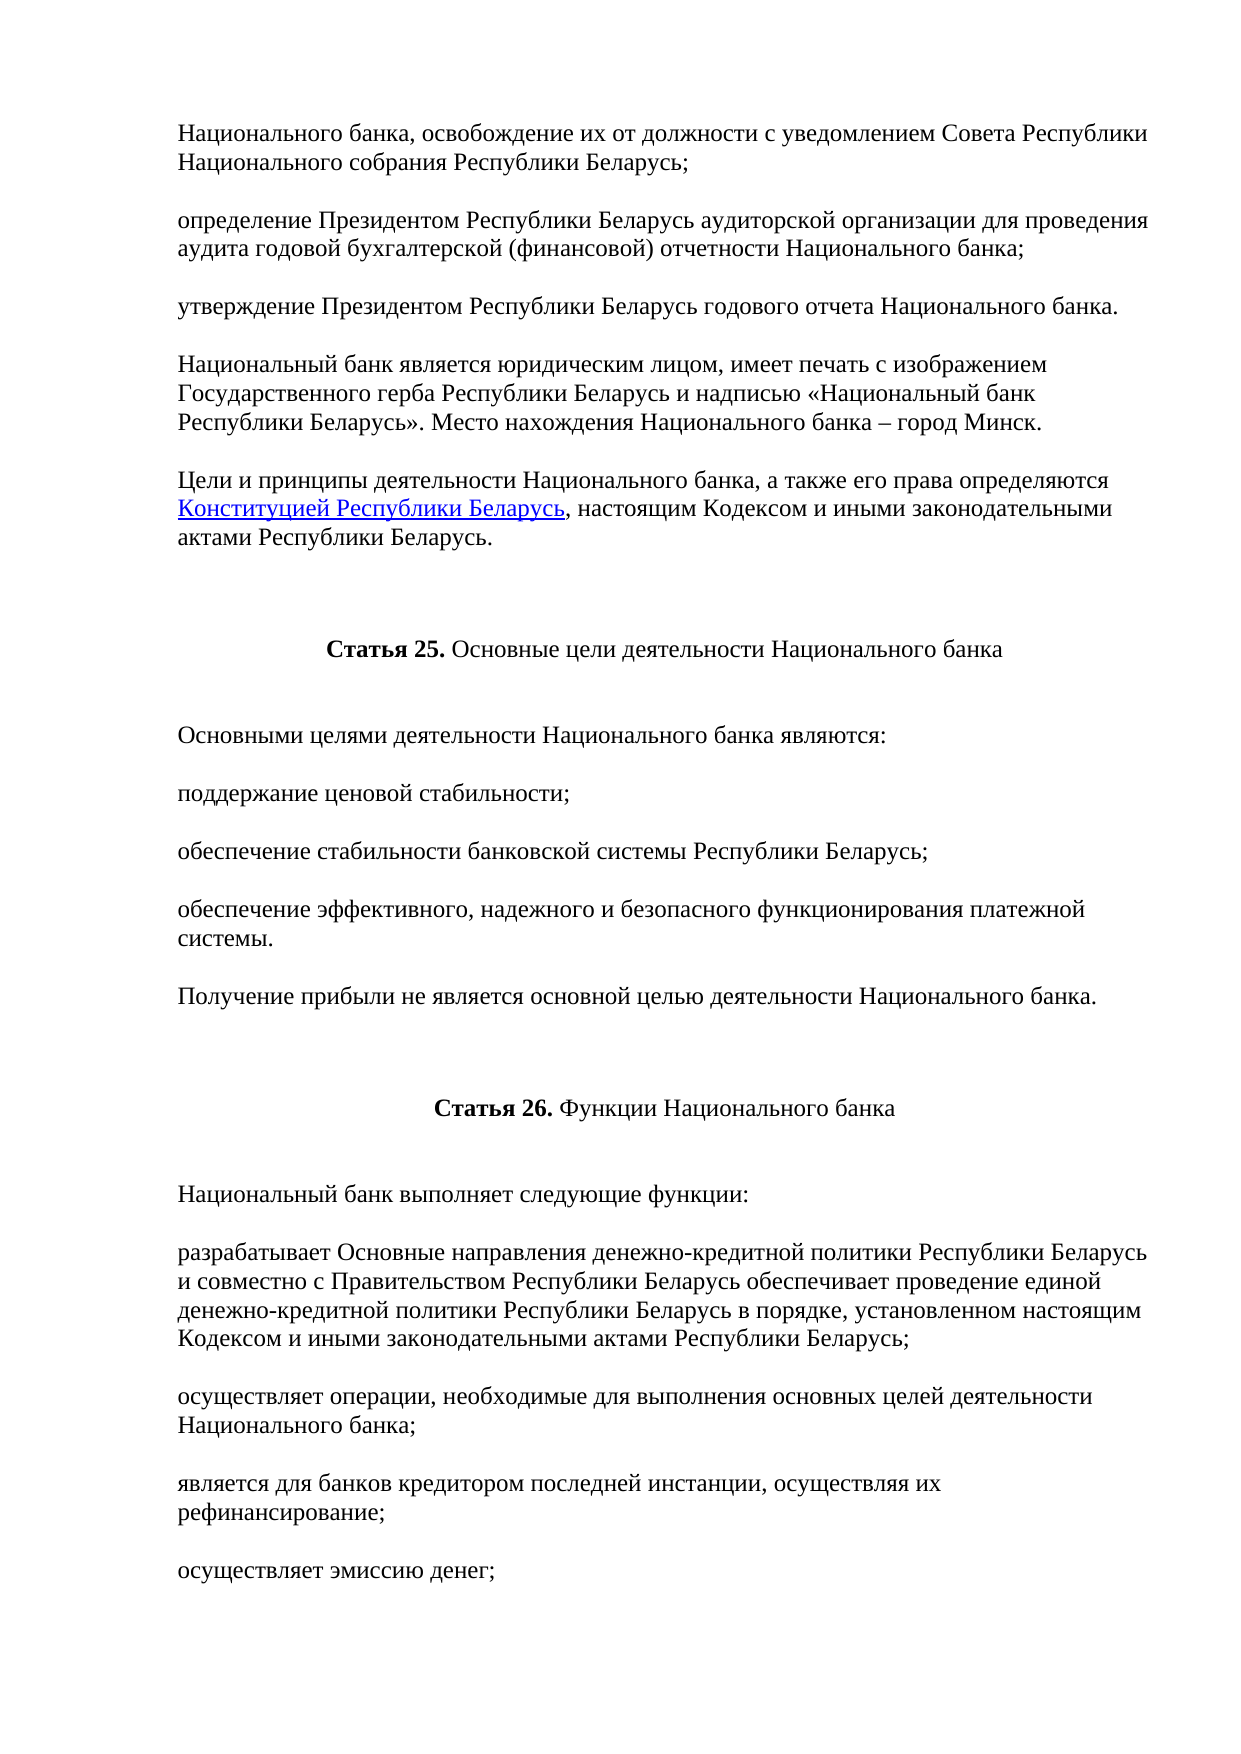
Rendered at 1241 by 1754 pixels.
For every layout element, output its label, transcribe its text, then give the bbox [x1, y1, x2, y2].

text обеспечение эффективного, надежного и безопасного функционирования платежной системы. [177, 894, 1152, 952]
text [177, 118, 1152, 176]
text обеспечение стабильности банковской системы Республики Беларусь; [177, 836, 1152, 865]
text утверждение Президентом Республики Беларусь годового отчета Национального банка. [177, 291, 1152, 320]
text Статья 25. Основные цели деятельности Национального банка [177, 634, 1152, 663]
text Основными целями деятельности Национального банка являются: [177, 721, 1152, 749]
text Получение прибыли не является основной целью деятельности Национального банка. [177, 981, 1152, 1010]
text Национальный банк является юридическим лицом, имеет печать с изображением Государственного герба Республики Беларусь и надписью «Национальный банк Республики Беларусь». Место нахождения Национального банка – город Минск. [177, 349, 1152, 436]
text осуществляет операции, необходимые для выполнения основных целей деятельности Национального банка; [177, 1381, 1152, 1439]
text поддержание ценовой стабильности; [177, 778, 1152, 807]
text Статья 26. Функции Национального банка [177, 1093, 1152, 1121]
text Цели и принципы деятельности Национального банка, а также его права определяются Конституцией Республики Беларусь, настоящим Кодексом и иными законодательными актами Республики Беларусь. [177, 465, 1152, 551]
text определение Президентом Республики Беларусь аудиторской организации для проведения аудита годовой бухгалтерской (финансовой) отчетности Национального банка; [177, 205, 1152, 262]
text осуществляет эмиссию денег; [177, 1555, 1152, 1583]
text разрабатывает Основные направления денежно-кредитной политики Республики Беларусь и совместно с Правительством Республики Беларусь обеспечивает проведение единой денежно-кредитной политики Республики Беларусь в порядке, установленном настоящим Кодексом и иными законодательными актами Республики Беларусь; [177, 1237, 1152, 1352]
text является для банков кредитором последней инстанции, осуществляя их рефинансирование; [177, 1468, 1152, 1526]
text Национальный банк выполняет следующие функции: [177, 1179, 1152, 1208]
